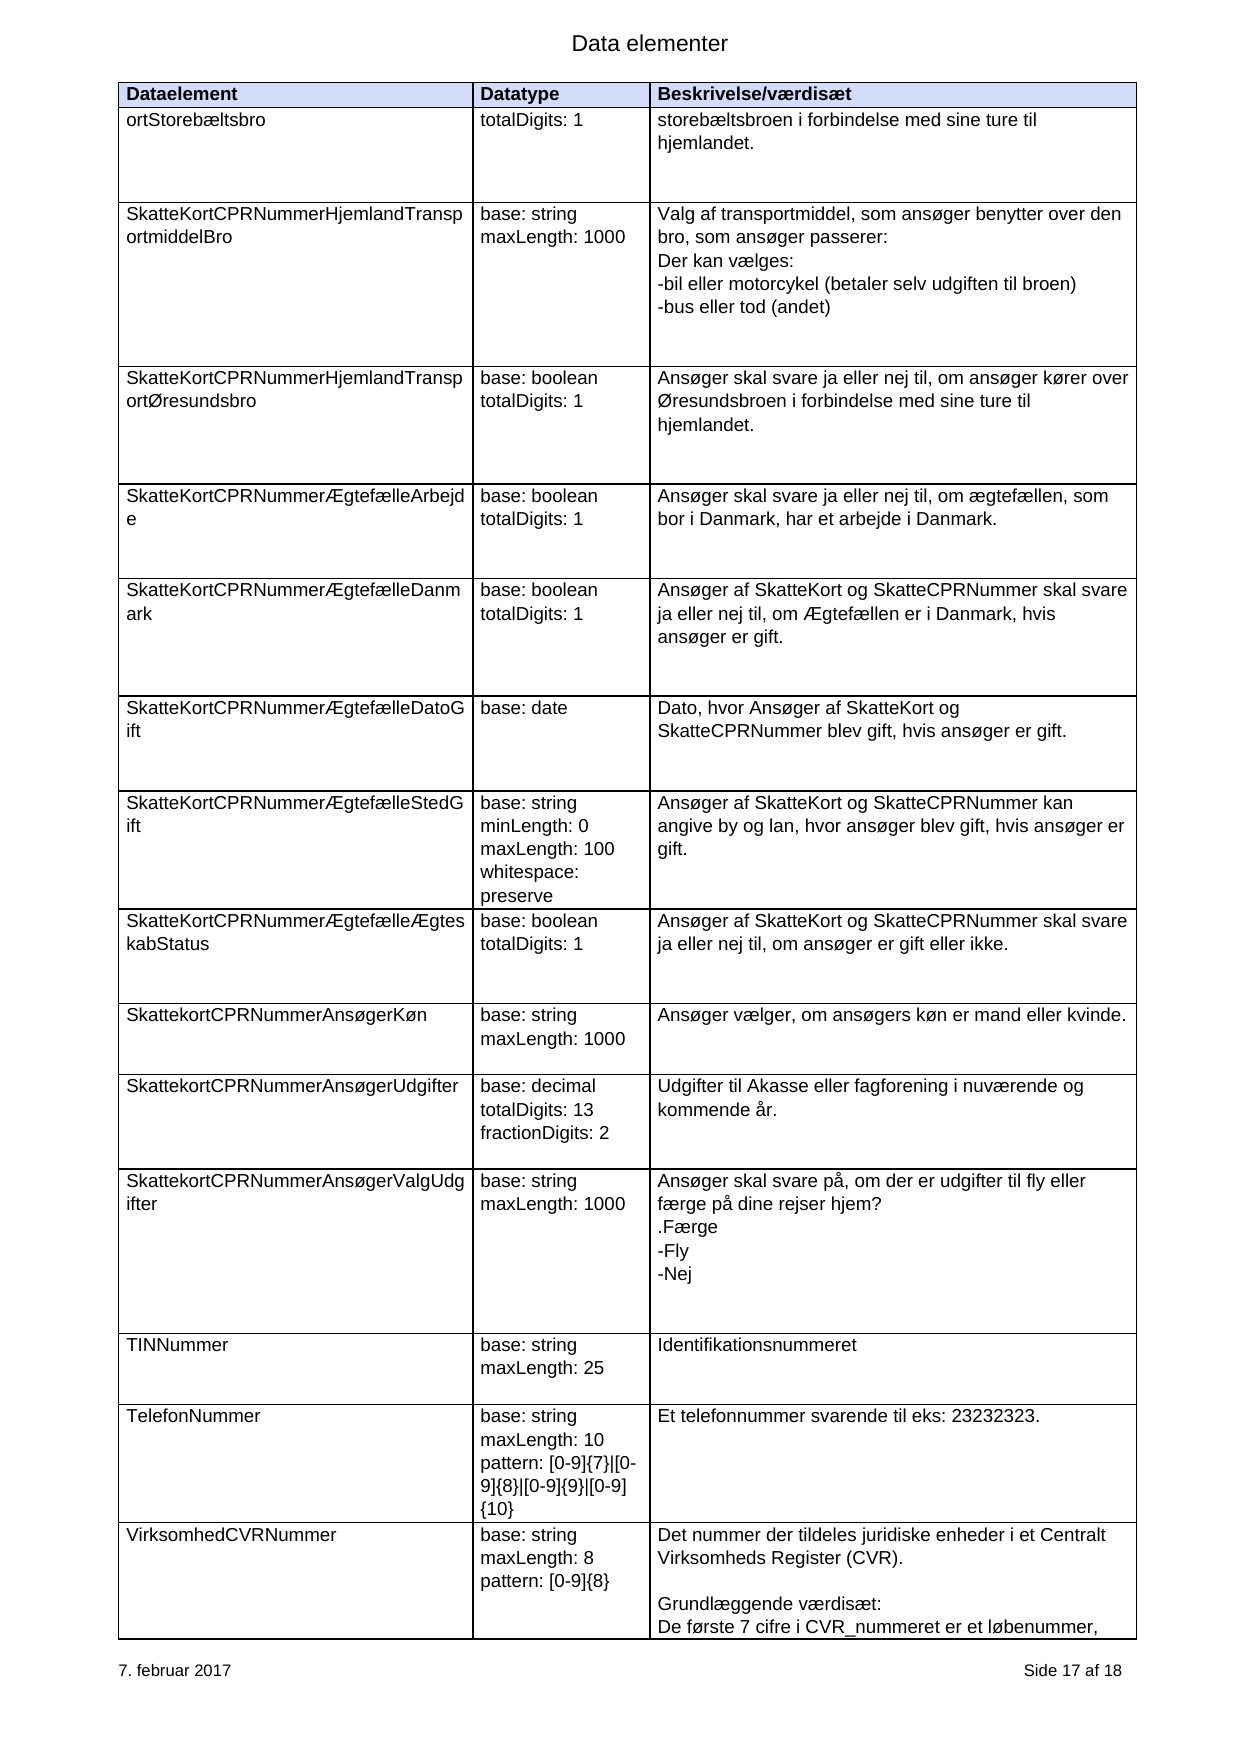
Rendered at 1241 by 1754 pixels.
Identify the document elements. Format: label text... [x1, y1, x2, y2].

table_cell SkatteKortCPRNummerÆgtefælleArbejde [119, 485, 472, 578]
table_cell base: date [474, 697, 649, 790]
table_cell SkatteKortCPRNummerÆgtefælleDatoGift [119, 697, 472, 790]
table_cell TINNummer [119, 1334, 472, 1404]
table_cell Identifikationsnummeret [651, 1334, 1136, 1404]
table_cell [651, 1523, 1136, 1638]
table_cell base: boolean totalDigits: 1 [474, 367, 649, 483]
table_cell base: decimal totalDigits: 13 fractionDigits: 2 [474, 1075, 649, 1168]
table_cell base: boolean totalDigits: 1 [474, 910, 649, 1002]
table_cell base: string maxLength: 1000 [474, 1004, 649, 1074]
table_cell SkatteKortCPRNummerHjemlandTransportØresundsbro [119, 367, 472, 483]
table_cell SkattekortCPRNummerAnsøgerKøn [119, 1004, 472, 1074]
table_cell Ansøger skal svare ja eller nej til, om ansøger kører over Øresundsbroen i forbindelse med sine ture til hjemlandet. [651, 367, 1136, 483]
table_cell Ansøger af SkatteKort og SkatteCPRNummer skal svare ja eller nej til, om ansøger er gift eller ikke. [651, 910, 1136, 1002]
table_cell SkatteKortCPRNummerÆgtefælleÆgteskabStatus [119, 910, 472, 1002]
table_cell VirksomhedCVRNummer [119, 1523, 472, 1638]
table_cell base: string minLength: 0 maxLength: 100 whitespace: preserve [474, 792, 649, 908]
table_cell Ansøger skal svare på, om der er udgifter til fly eller færge på dine rejser hjem? .Færge -Fly -Nej [651, 1170, 1136, 1332]
table_cell Dato, hvor Ansøger af SkatteKort og SkatteCPRNummer blev gift, hvis ansøger er gift. [651, 697, 1136, 790]
table_cell SkattekortCPRNummerAnsøgerUdgifter [119, 1075, 472, 1168]
table_cell base: string maxLength: 25 [474, 1334, 649, 1404]
table_cell TelefonNummer [119, 1405, 472, 1522]
table_cell SkatteKortCPRNummerHjemlandTransportmiddelBro [119, 203, 472, 366]
table_cell Ansøger vælger, om ansøgers køn er mand eller kvinde. [651, 1004, 1136, 1074]
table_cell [474, 1523, 649, 1638]
table_cell SkatteKortCPRNummerÆgtefælleStedGift [119, 792, 472, 908]
table_cell Udgifter til Akasse eller fagforening i nuværende og kommende år. [651, 1075, 1136, 1168]
table_header Beskrivelse/værdisæt [651, 83, 1136, 107]
table_cell base: string maxLength: 10 pattern: [0-9]{7}|[0-9]{8}|[0-9]{9}|[0-9]{10} [474, 1405, 649, 1522]
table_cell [651, 108, 1136, 201]
table_cell Valg af transportmiddel, som ansøger benytter over den bro, som ansøger passerer: Der kan vælges: -bil eller motorcykel (betaler selv udgiften til broen) -bus eller tod (andet) [651, 203, 1136, 366]
table_cell SkattekortCPRNummerAnsøgerValgUdgifter [119, 1170, 472, 1332]
table_cell base: boolean totalDigits: 1 [474, 485, 649, 578]
table_cell SkatteKortCPRNummerÆgtefælleDanmark [119, 579, 472, 695]
table_cell base: boolean totalDigits: 1 [474, 579, 649, 695]
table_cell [474, 108, 649, 201]
table_cell base: string maxLength: 1000 [474, 1170, 649, 1332]
table_header Datatype [474, 83, 649, 107]
table_header Dataelement [119, 83, 472, 107]
table_cell Et telefonnummer svarende til eks: 23232323. [651, 1405, 1136, 1522]
table_cell Ansøger skal svare ja eller nej til, om ægtefællen, som bor i Danmark, har et arbejde i Danmark. [651, 485, 1136, 578]
table_cell Ansøger af SkatteKort og SkatteCPRNummer kan angive by og lan, hvor ansøger blev gift, hvis ansøger er gift. [651, 792, 1136, 908]
table_cell Ansøger af SkatteKort og SkatteCPRNummer skal svare ja eller nej til, om Ægtefællen er i Danmark, hvis ansøger er gift. [651, 579, 1136, 695]
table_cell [119, 108, 472, 201]
table_cell base: string maxLength: 1000 [474, 203, 649, 366]
